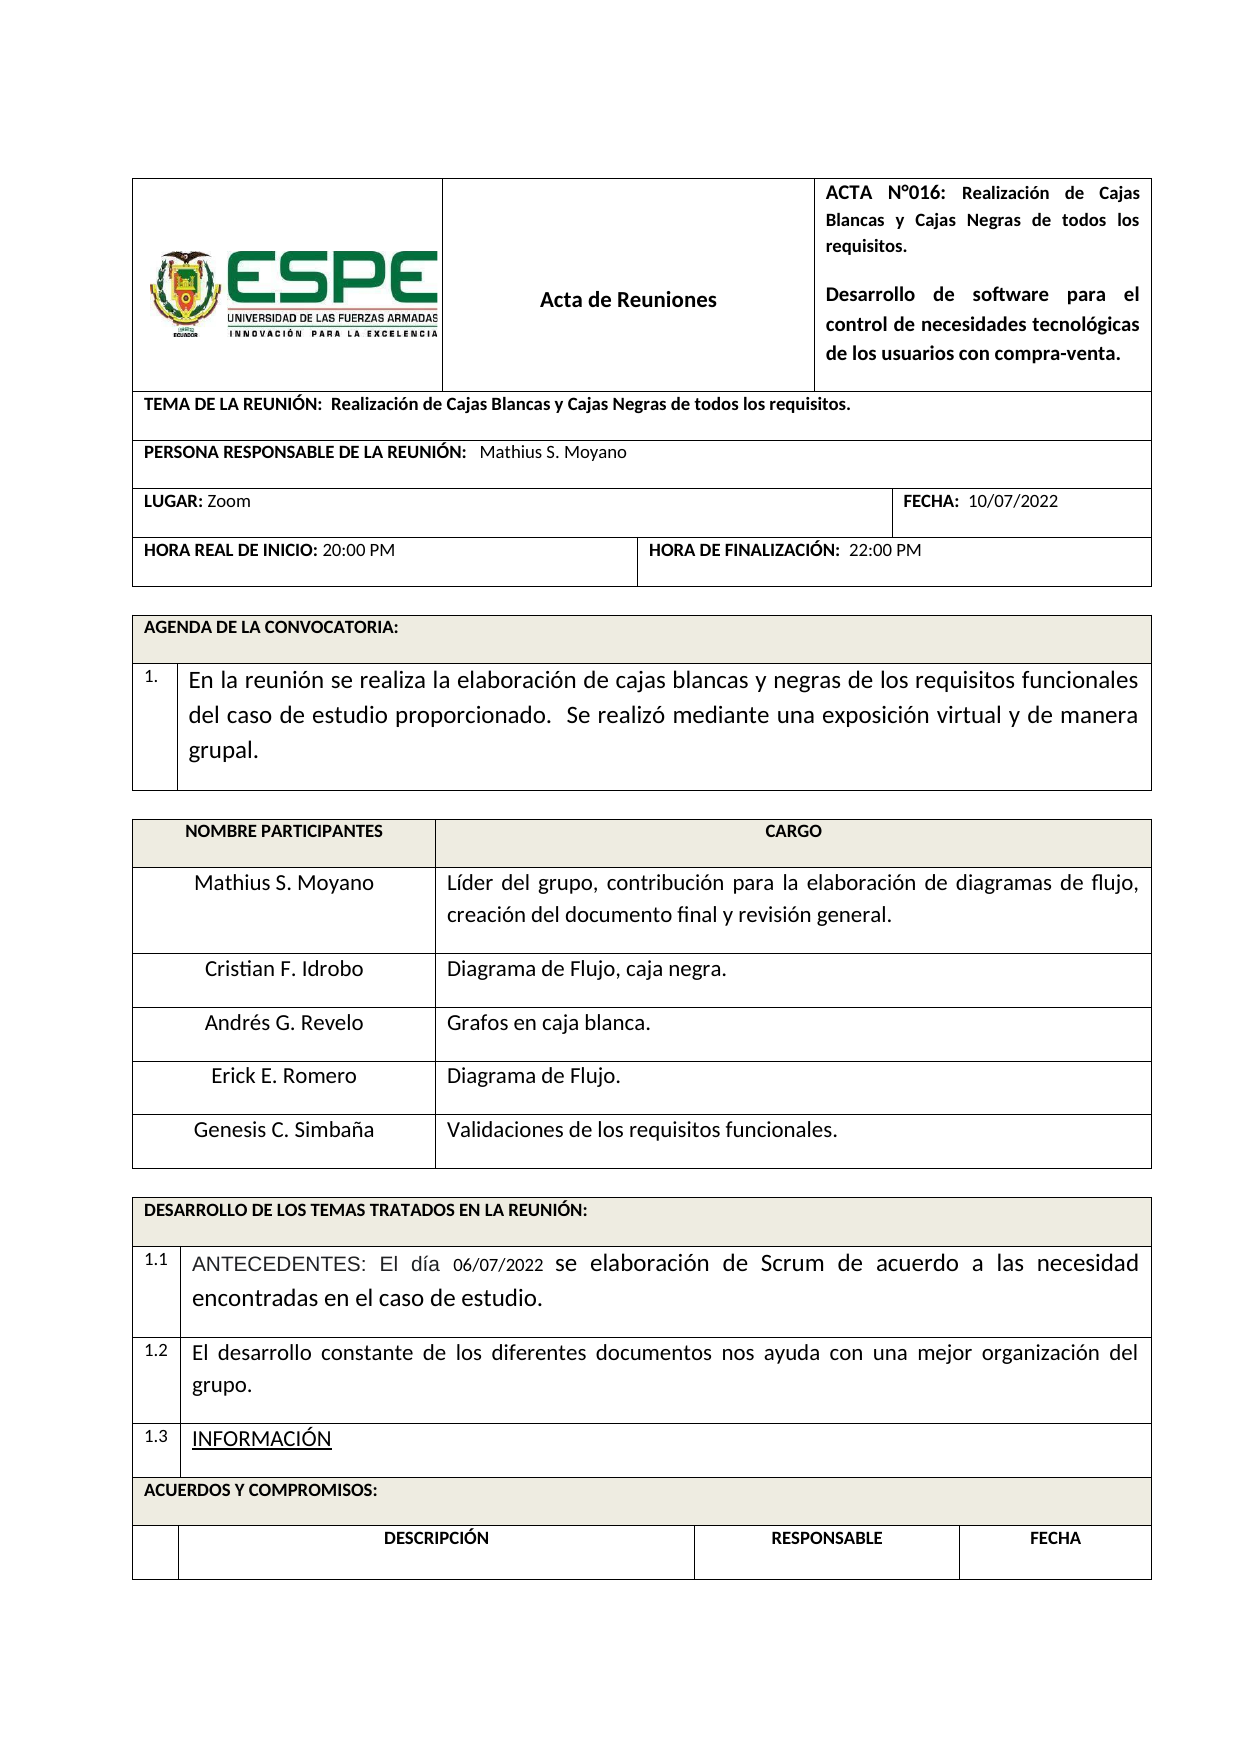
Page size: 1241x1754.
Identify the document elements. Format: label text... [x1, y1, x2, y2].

table_cell [133, 1526, 178, 1579]
table_cell TEMA DE LA REUNIÓN: Realización de Cajas Blancas y Cajas Negras de todos los requisitos. [133, 392, 1151, 439]
table_cell Erick E. Romero [133, 1062, 435, 1114]
table_header Acta de Reuniones [443, 179, 814, 391]
table_cell 1.2 [133, 1338, 180, 1423]
table_cell Mathius S. Moyano [133, 868, 435, 953]
table_cell 1. [133, 664, 177, 789]
table_header [133, 179, 442, 391]
table_cell RESPONSABLE [695, 1526, 959, 1579]
table_header DESARROLLO DE LOS TEMAS TRATADOS EN LA REUNIÓN: [133, 1198, 1151, 1246]
table_cell 1.3 [133, 1424, 180, 1477]
table_header ACTA N°016: Realización de Cajas Blancas y Cajas Negras de todos los requisitos. Desarrollo de software para el control de necesidades tecnológicas de los usuarios con compra-venta. [815, 179, 1151, 391]
table_cell 1.1 [133, 1247, 180, 1337]
table_cell HORA REAL DE INICIO: 20:00 PM [133, 538, 637, 586]
table_cell PERSONA RESPONSABLE DE LA REUNIÓN: Mathius S. Moyano [133, 441, 1151, 488]
table_header AGENDA DE LA CONVOCATORIA: [133, 616, 1151, 663]
table_cell Diagrama de Flujo. [436, 1062, 1151, 1114]
table_cell Cristian F. Idrobo [133, 954, 435, 1007]
table_cell LUGAR: Zoom [133, 489, 892, 537]
table_header CARGO [436, 820, 1151, 867]
table_cell Líder del grupo, contribución para la elaboración de diagramas de flujo, creación del documento final y revisión general. [436, 868, 1151, 953]
table_header NOMBRE PARTICIPANTES [133, 820, 435, 867]
table_cell DESCRIPCIÓN [179, 1526, 694, 1579]
table_cell ANTECEDENTES: El día 06/07/2022 se elaboración de Scrum de acuerdo a las necesidad encontradas en el caso de estudio. [181, 1247, 1151, 1337]
table_cell ACUERDOS Y COMPROMISOS: [133, 1478, 1151, 1525]
picture [150, 251, 438, 337]
table_cell El desarrollo constante de los diferentes documentos nos ayuda con una mejor organización del grupo. [181, 1338, 1151, 1423]
table_cell En la reunión se realiza la elaboración de cajas blancas y negras de los requisitos funcionales del caso de estudio proporcionado. Se realizó mediante una exposición virtual y de manera grupal. [178, 664, 1151, 789]
table_cell Diagrama de Flujo, caja negra. [436, 954, 1151, 1007]
table_cell HORA DE FINALIZACIÓN: 22:00 PM [638, 538, 1151, 586]
table_cell FECHA: 10/07/2022 [893, 489, 1151, 537]
table_cell Grafos en caja blanca. [436, 1008, 1151, 1061]
table_cell INFORMACIÓN [181, 1424, 1151, 1477]
table_cell Andrés G. Revelo [133, 1008, 435, 1061]
table_cell Genesis C. Simbaña [133, 1115, 435, 1168]
table_cell FECHA [960, 1526, 1151, 1579]
table_cell Validaciones de los requisitos funcionales. [436, 1115, 1151, 1168]
